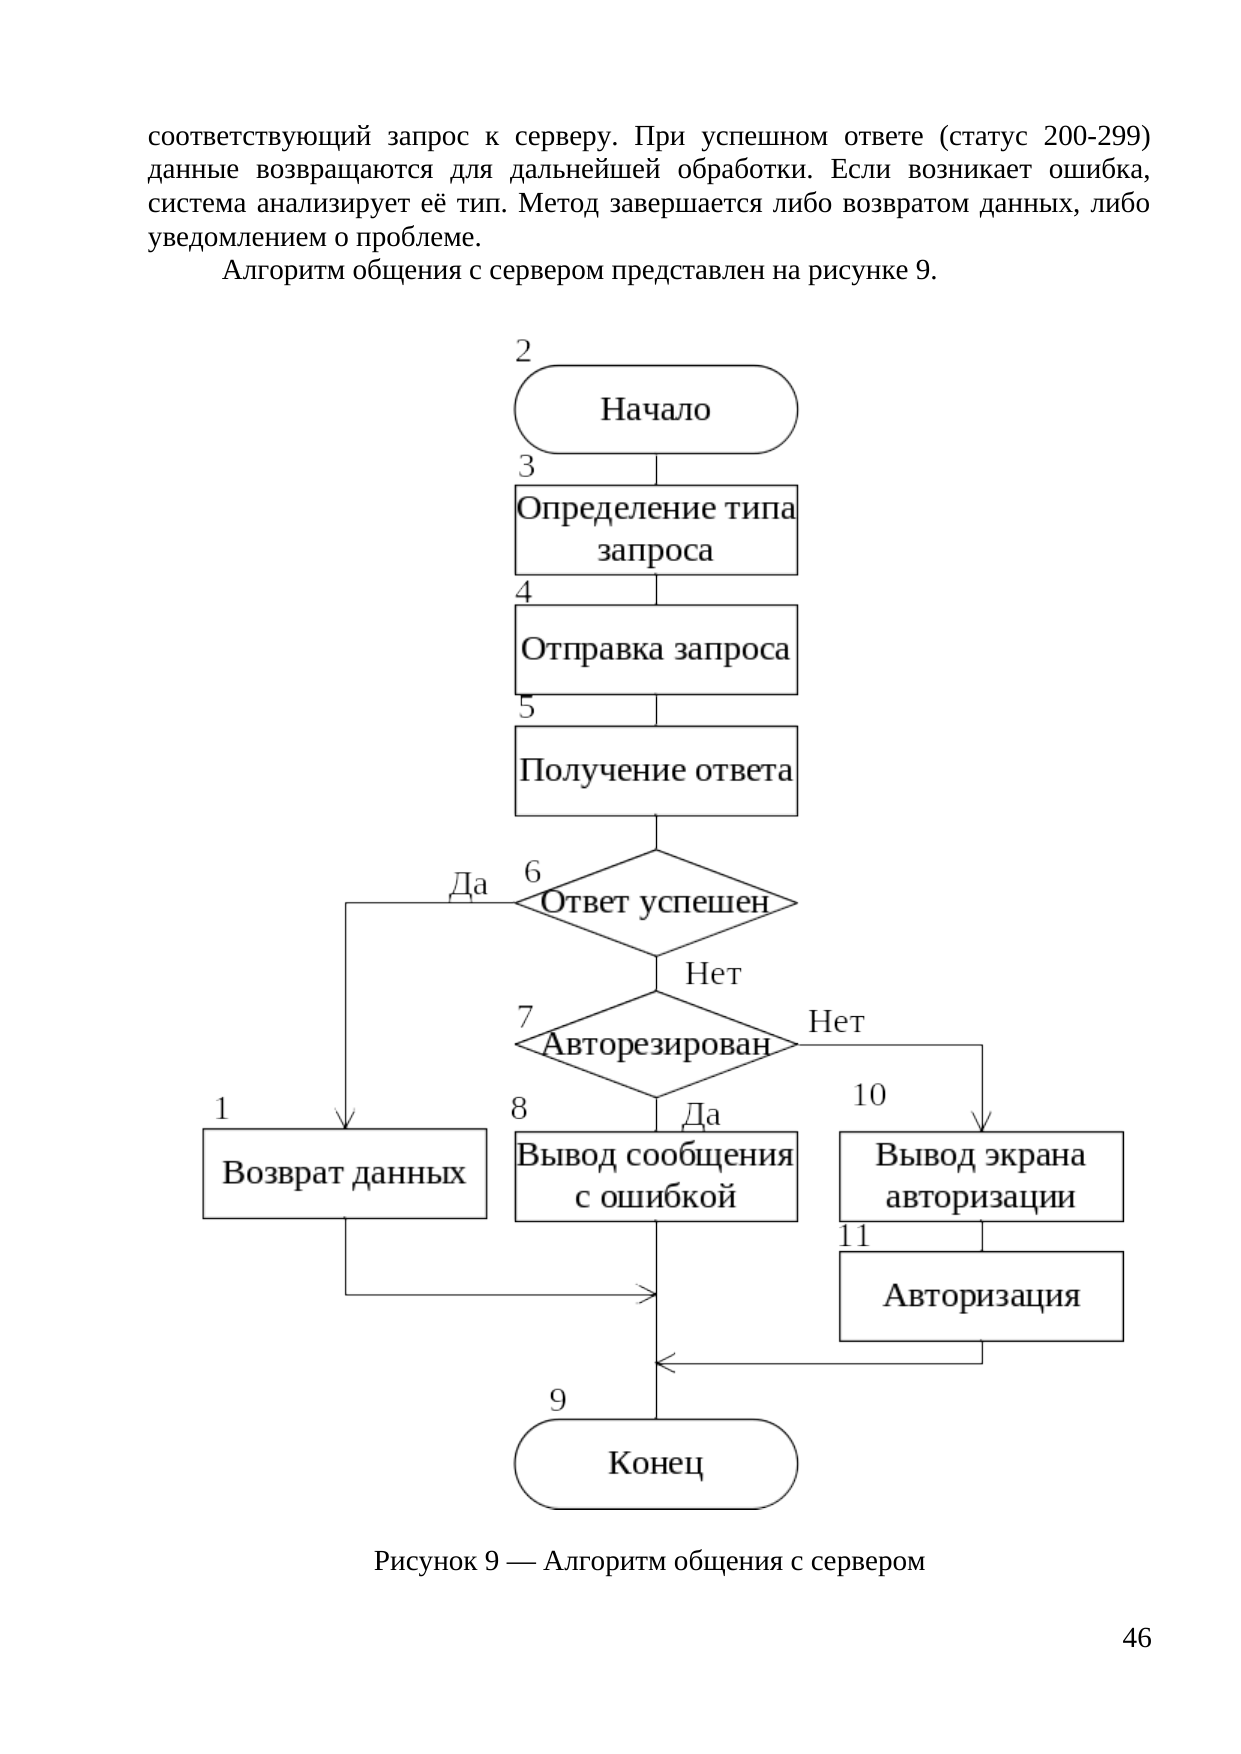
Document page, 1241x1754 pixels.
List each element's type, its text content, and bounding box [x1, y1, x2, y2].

text Алгоритм общения с сервером представлен на рисунке 9. [148, 252, 1152, 286]
text Рисунок 9 — Алгоритм общения с сервером [148, 1543, 1152, 1577]
